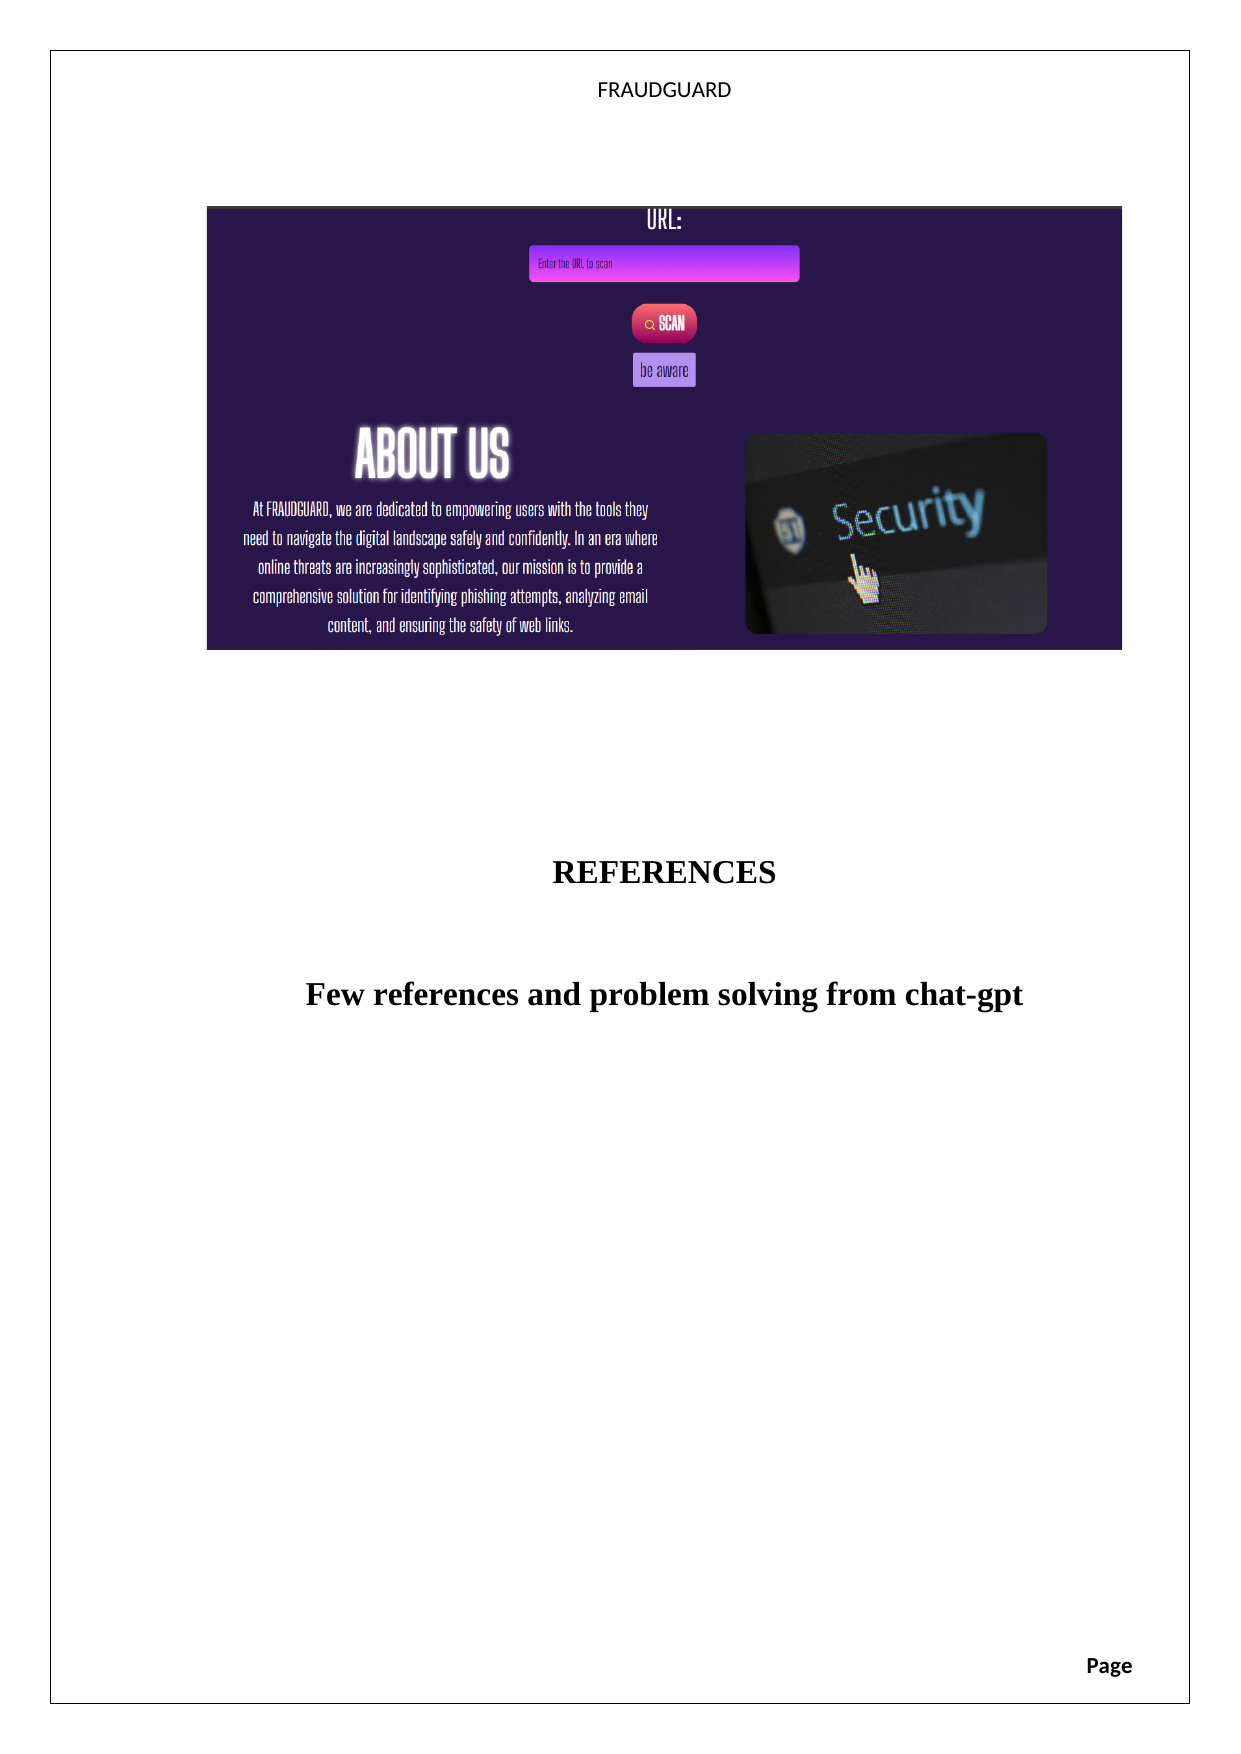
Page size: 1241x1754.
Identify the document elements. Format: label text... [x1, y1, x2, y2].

picture [206, 206, 1123, 650]
text Few references and problem solving from chat-gpt [207, 974, 1122, 1012]
text REFERENCES [207, 852, 1122, 891]
